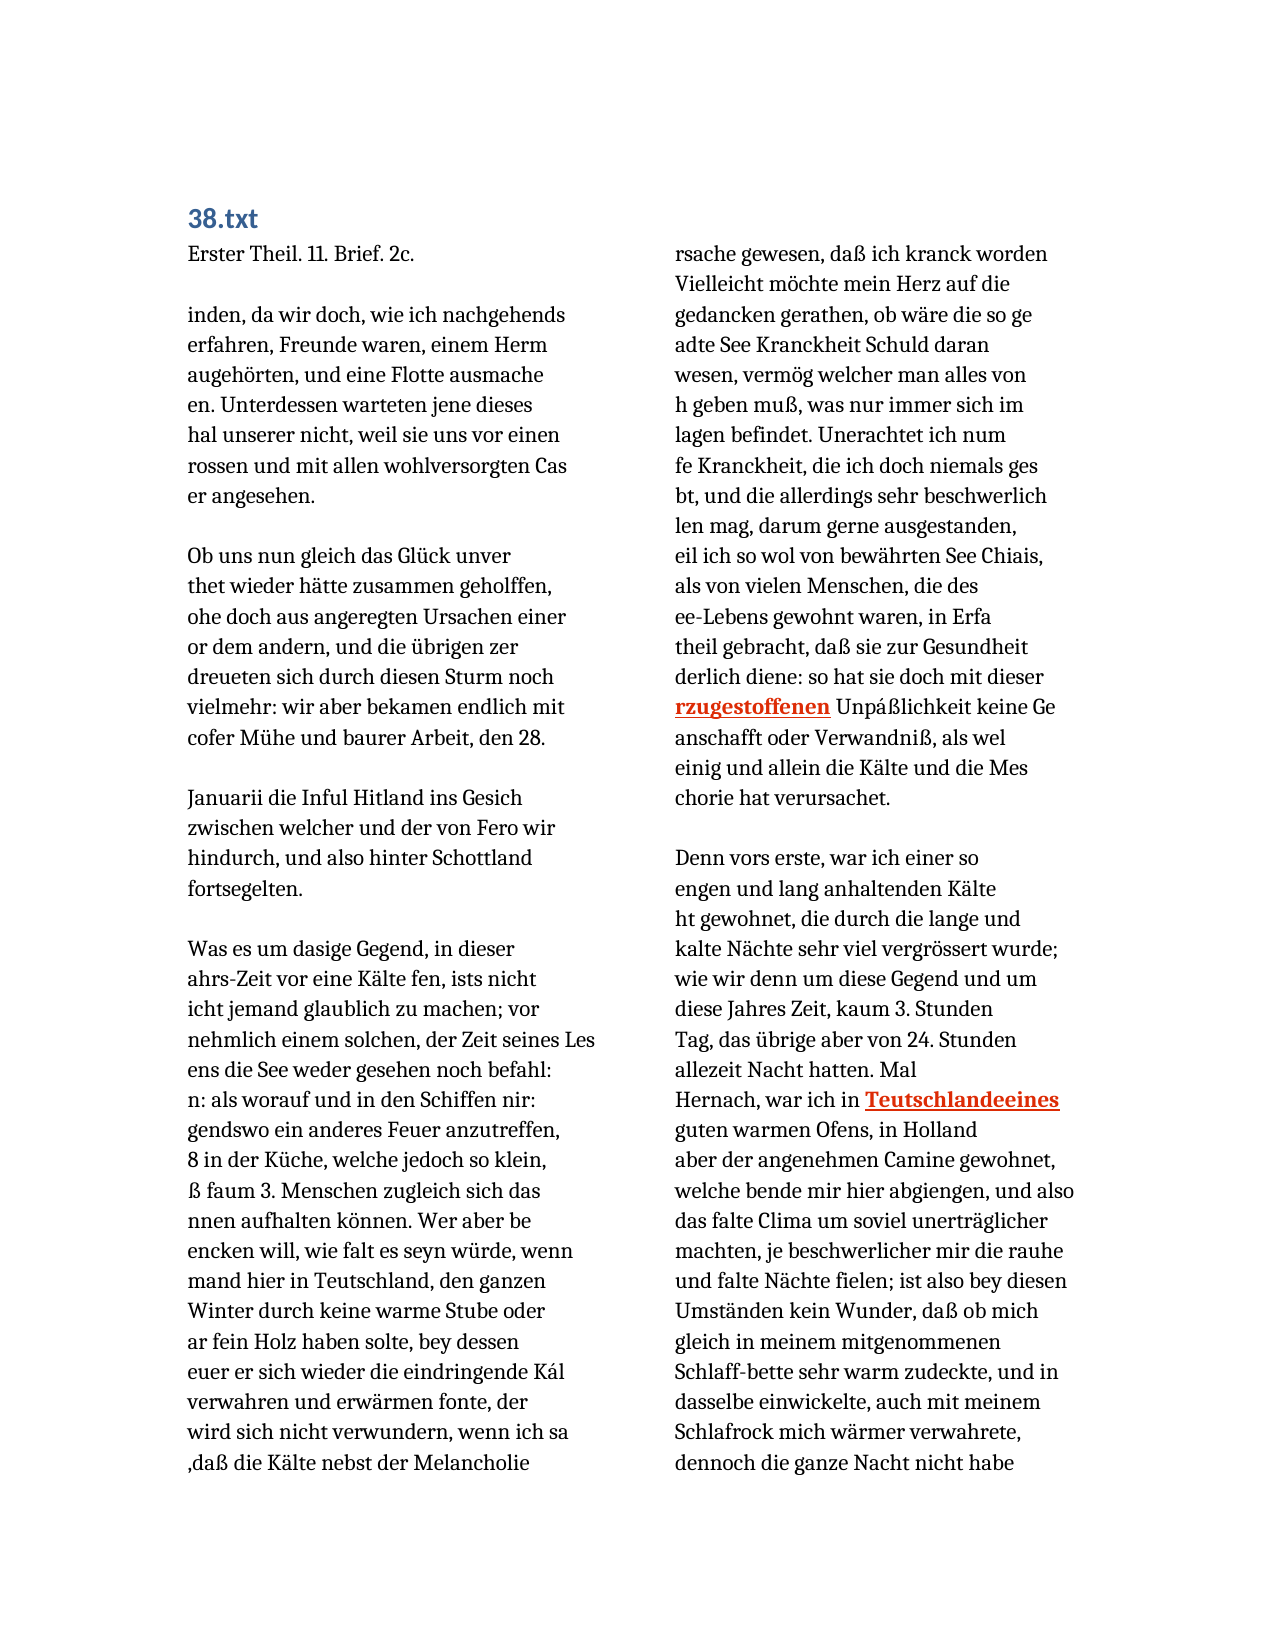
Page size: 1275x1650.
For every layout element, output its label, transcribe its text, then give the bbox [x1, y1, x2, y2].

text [187, 241, 600, 1476]
subtitle 38.txt [187, 200, 600, 236]
